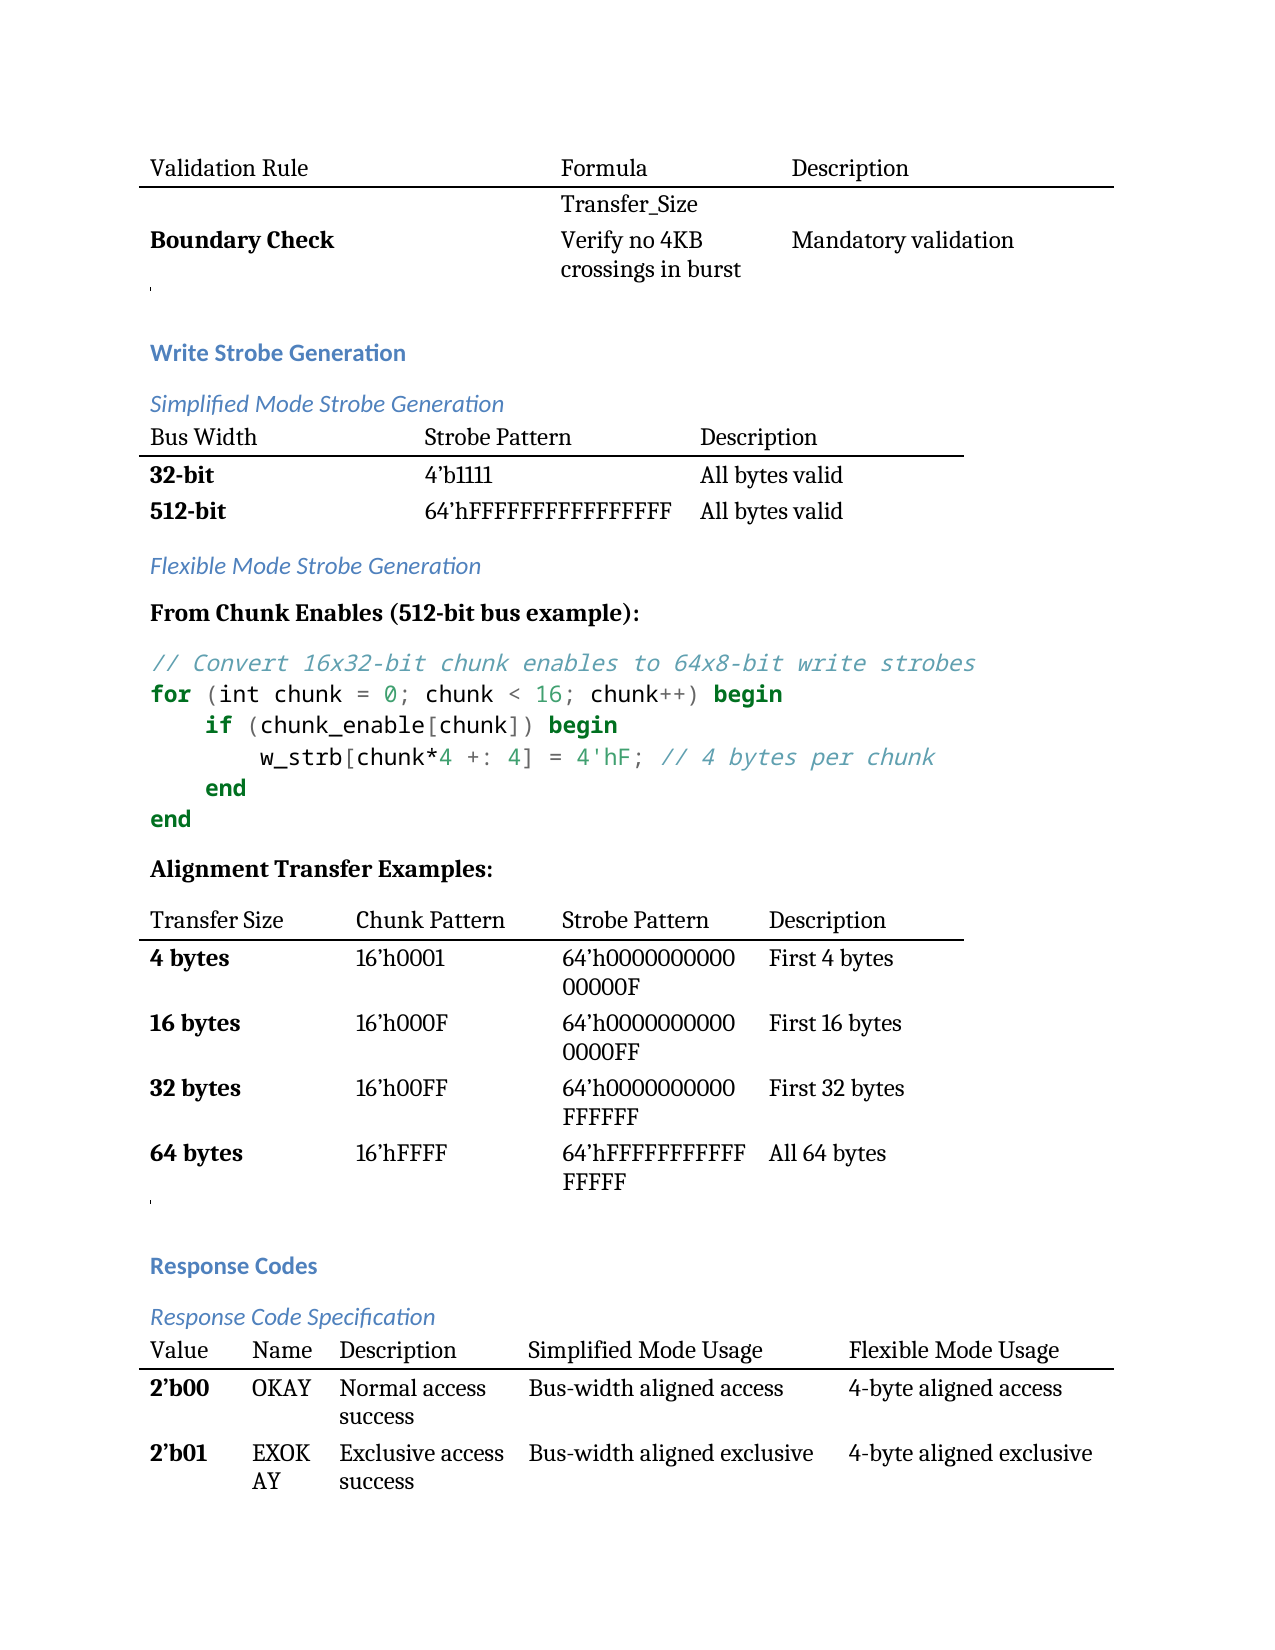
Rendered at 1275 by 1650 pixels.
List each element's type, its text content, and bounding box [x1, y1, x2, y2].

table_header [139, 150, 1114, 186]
text Alignment Transfer Examples: [150, 855, 1125, 884]
text From Chunk Enables (512-bit bus example): [150, 599, 1125, 628]
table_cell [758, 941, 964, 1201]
subtitle Response Code Specification [150, 1301, 1125, 1332]
subtitle Write Strobe Generation [150, 337, 1125, 368]
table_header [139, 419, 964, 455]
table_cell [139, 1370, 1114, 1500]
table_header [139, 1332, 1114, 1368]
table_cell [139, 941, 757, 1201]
subtitle Simplified Mode Strobe Generation [150, 388, 1125, 419]
subtitle Response Codes [150, 1250, 1125, 1281]
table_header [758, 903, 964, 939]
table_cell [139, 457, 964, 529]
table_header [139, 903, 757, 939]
subtitle Flexible Mode Strobe Generation [150, 550, 1125, 581]
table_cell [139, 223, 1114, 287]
text // Convert 16x32-bit chunk enables to 64x8-bit write strobes for (int chunk = 0; chunk < 16; chunk++) begin if (chunk_enable[chunk]) begin w_strb[chunk*4 +: 4] = 4'hF; // 4 bytes per chunk end end [150, 647, 1125, 834]
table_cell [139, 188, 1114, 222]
